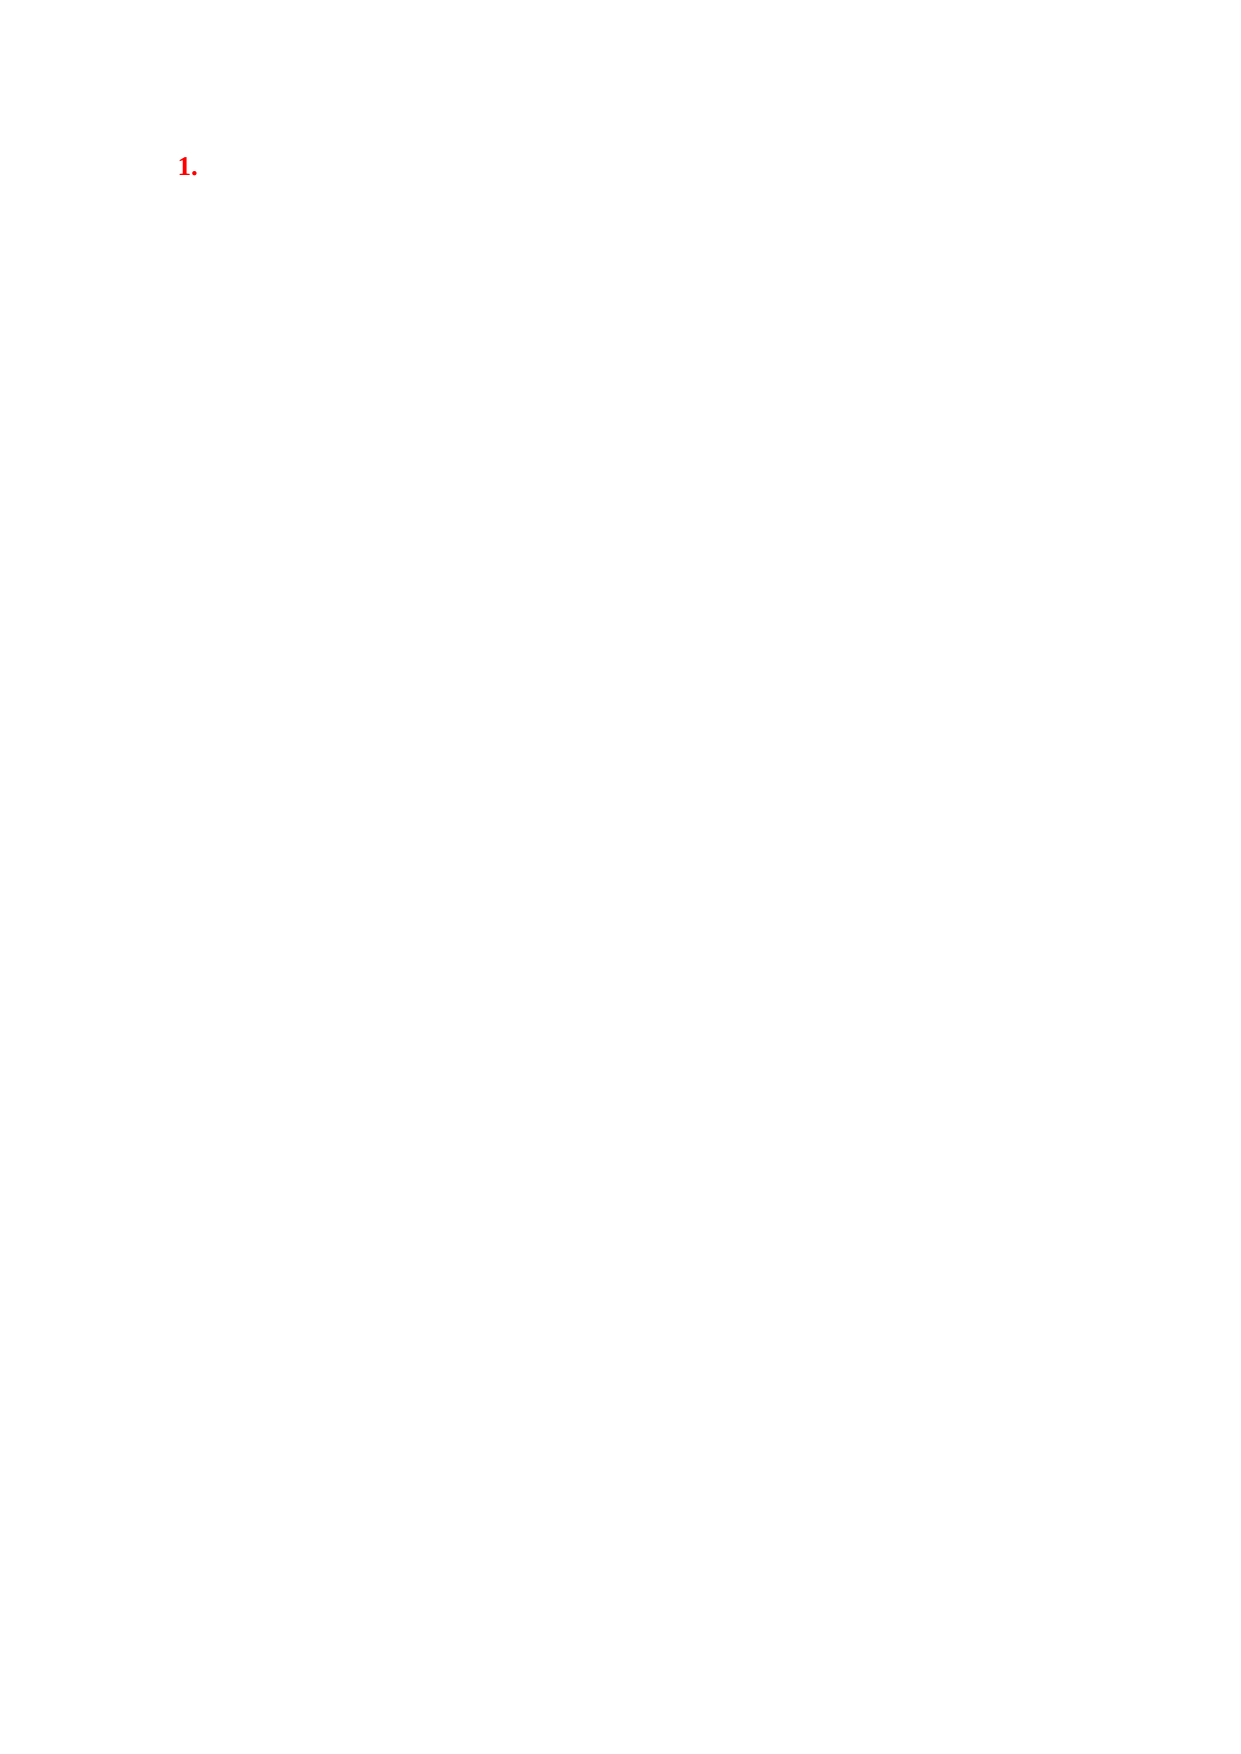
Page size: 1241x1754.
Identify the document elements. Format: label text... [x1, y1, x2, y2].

subtitle GIỚI THIỆU: [177, 150, 1122, 181]
